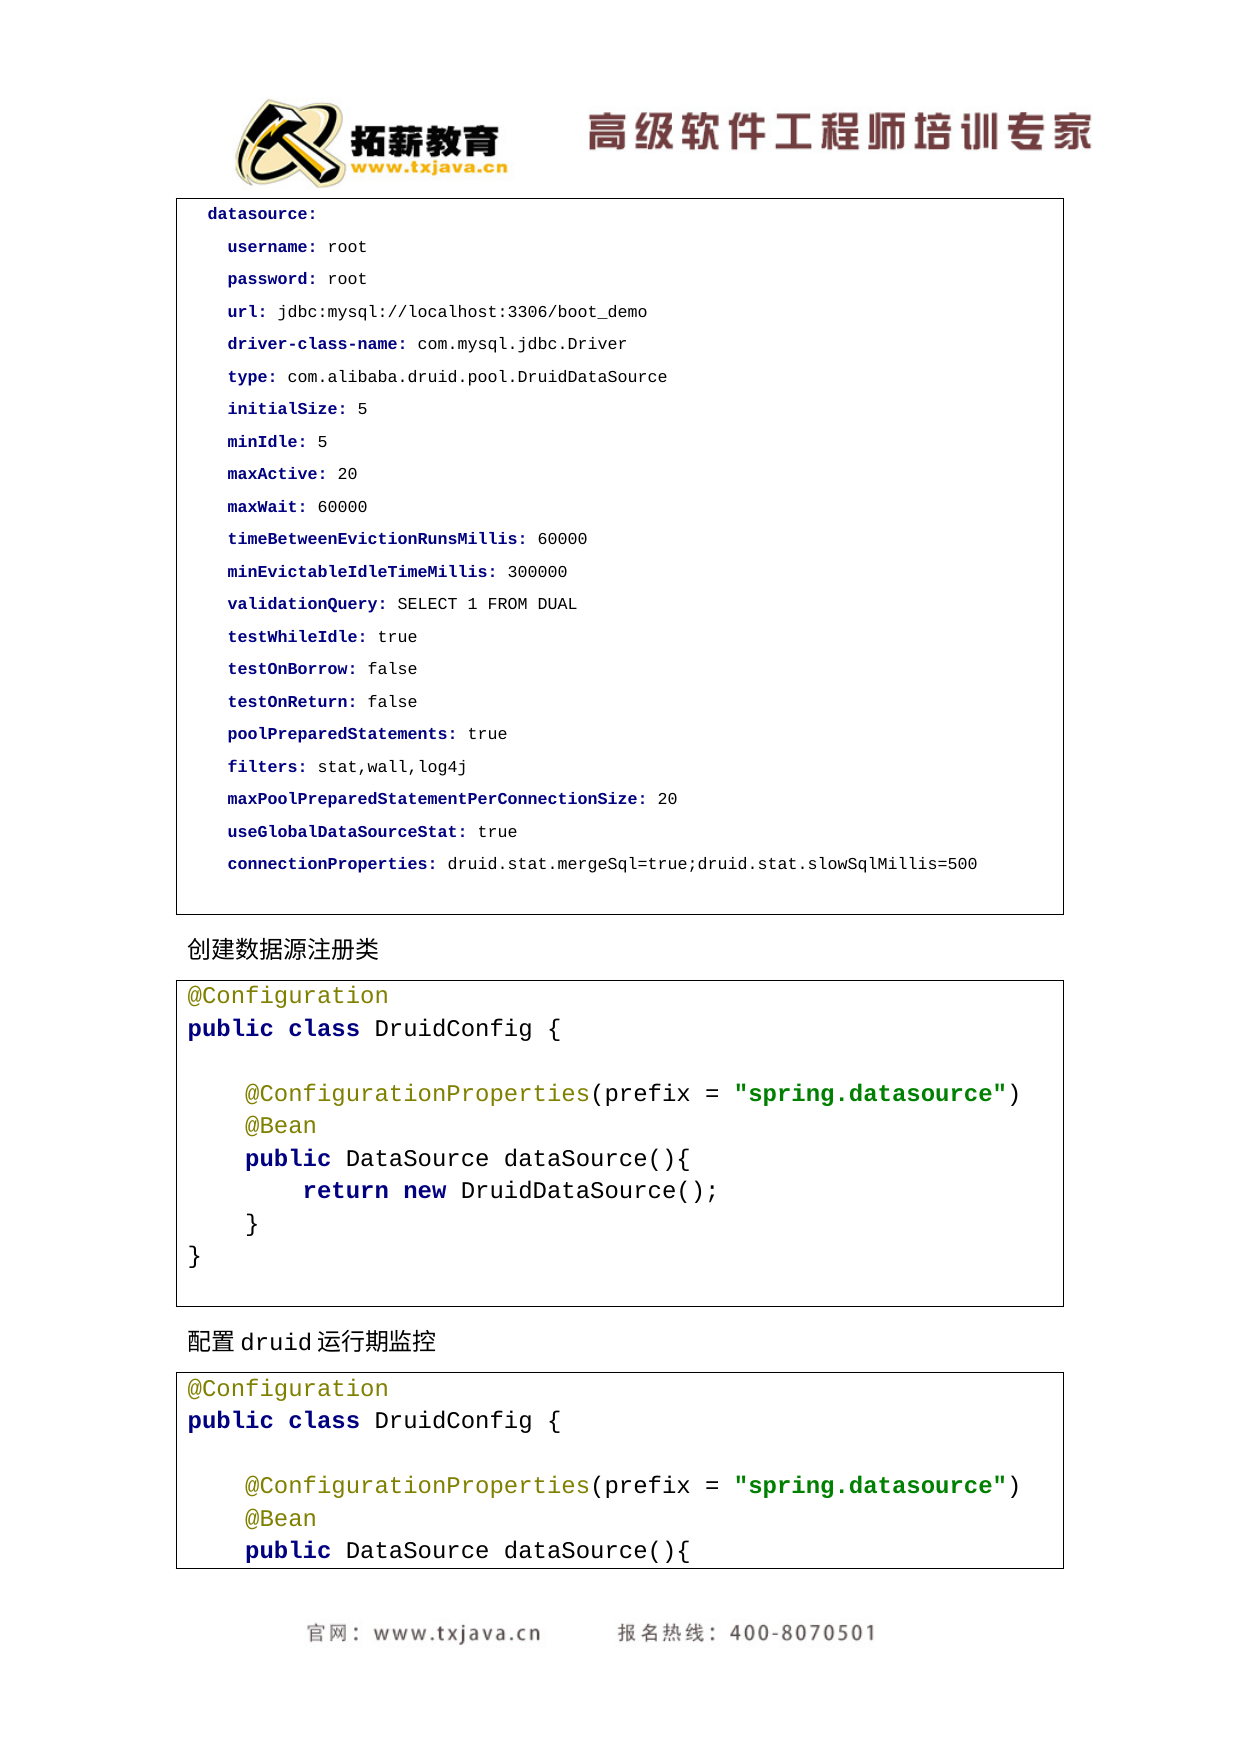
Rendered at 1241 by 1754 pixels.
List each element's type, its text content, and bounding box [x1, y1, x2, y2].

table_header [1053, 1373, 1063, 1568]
table_header @Configuration public class DruidConfig { @ConfigurationProperties(prefix = "spring.datasource") @Bean public DataSource dataSource(){ return new DruidDataSource(); } } [177, 981, 1063, 1306]
picture [231, 88, 1097, 191]
text 配置druid运行期监控 [187, 1307, 1053, 1372]
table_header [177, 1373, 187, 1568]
picture [231, 1603, 1097, 1651]
text 创建数据源注册类 [187, 915, 1053, 980]
